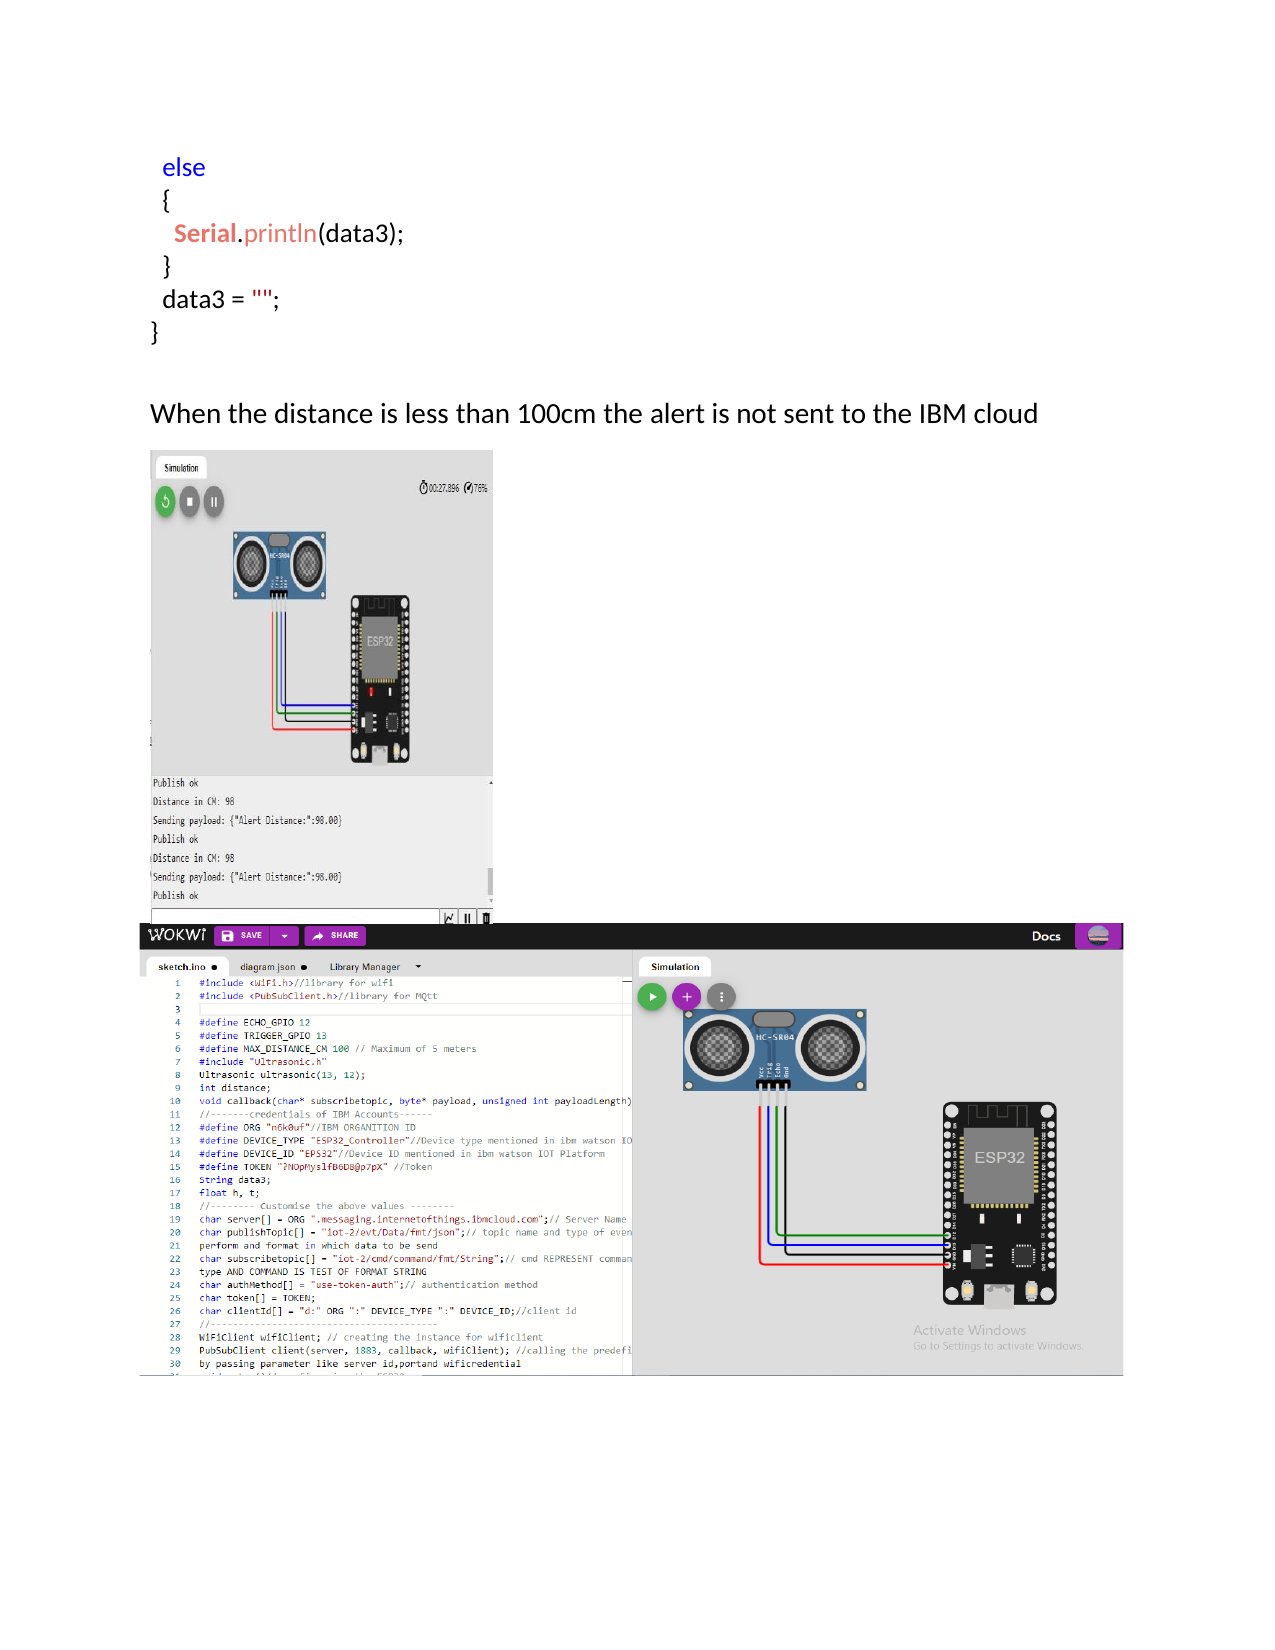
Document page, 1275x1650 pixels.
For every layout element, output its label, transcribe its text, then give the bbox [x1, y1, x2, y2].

text else [162, 150, 1137, 183]
picture [139, 450, 1124, 1376]
text Serial.println(data3); [174, 216, 1137, 249]
text } [150, 315, 1137, 348]
text When the distance is less than 100cm the alert is not sent to the IBM cloud [150, 395, 1137, 430]
text } [162, 249, 1137, 282]
text data3 = ""; [162, 282, 1137, 315]
text { [162, 183, 1137, 216]
